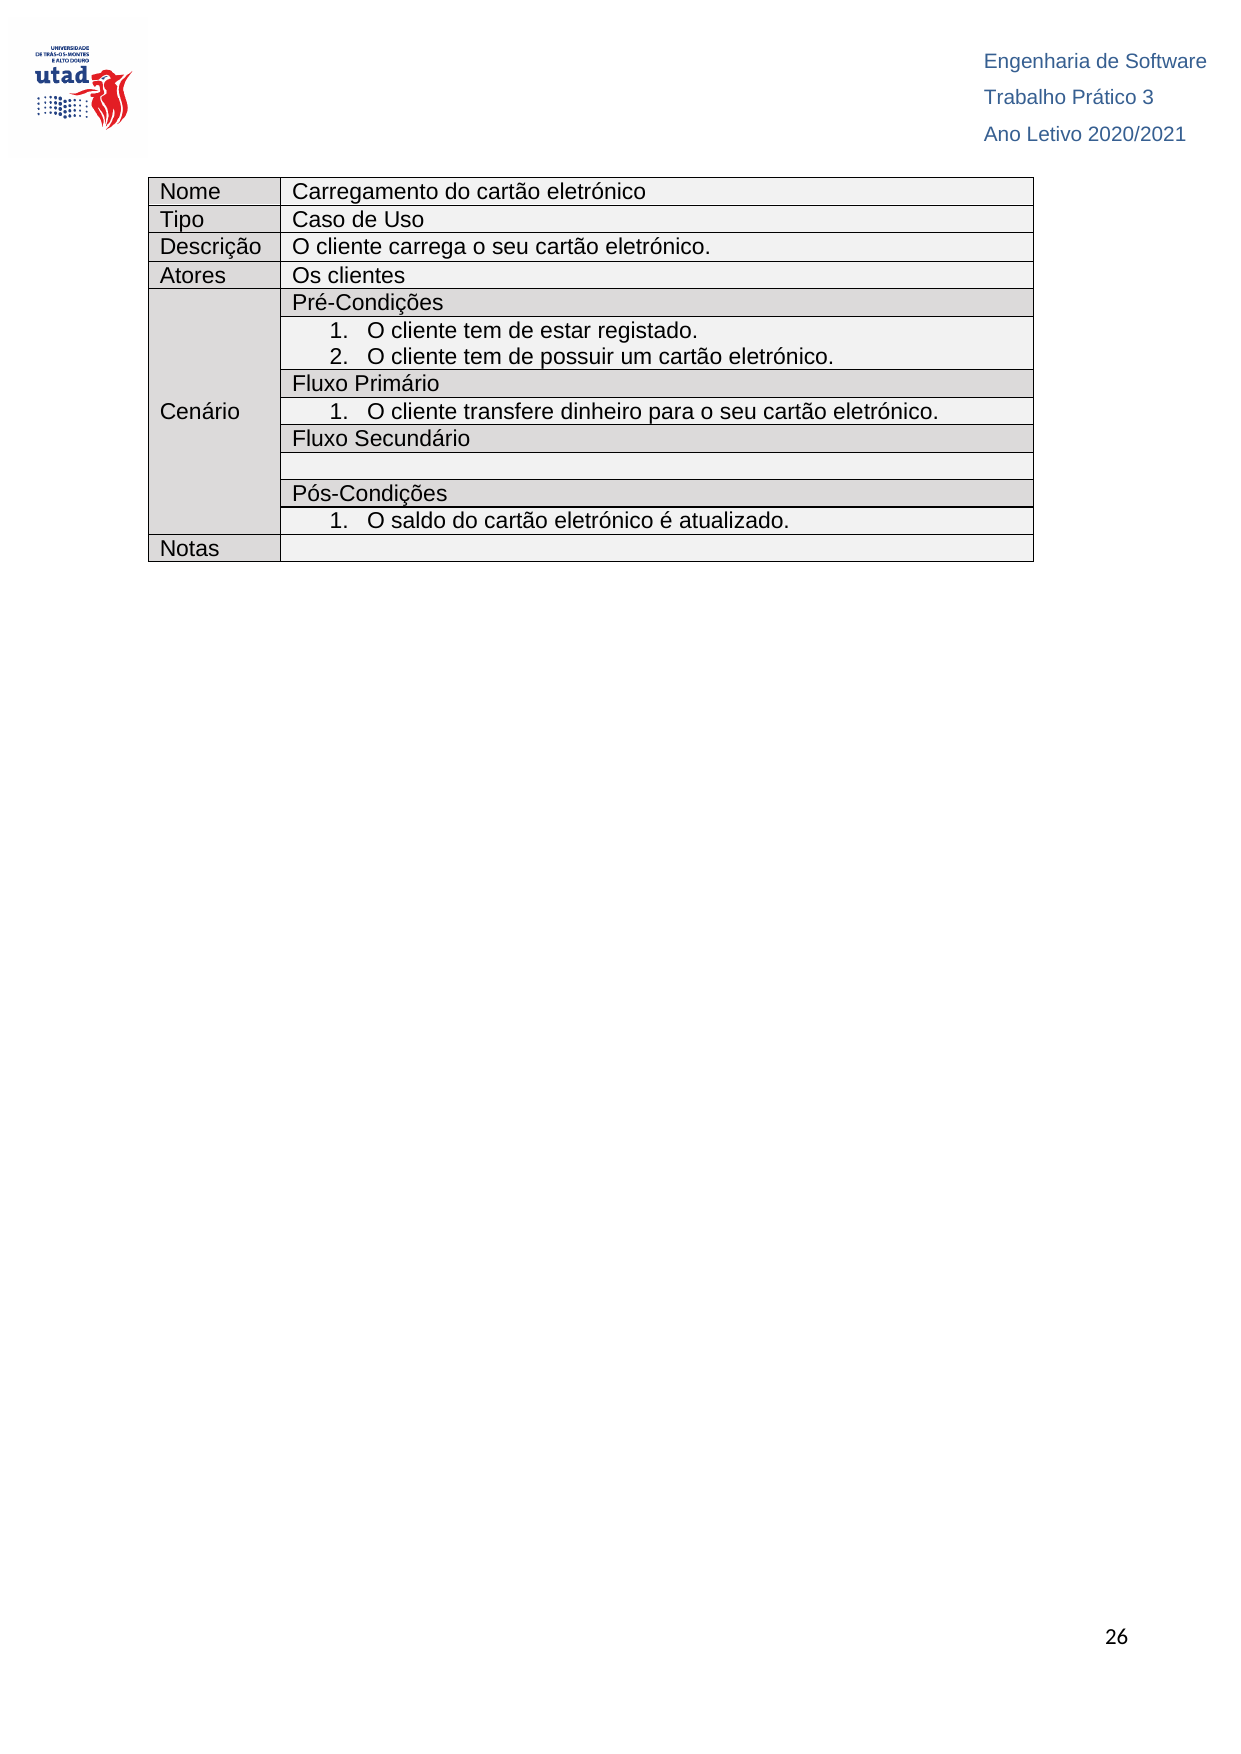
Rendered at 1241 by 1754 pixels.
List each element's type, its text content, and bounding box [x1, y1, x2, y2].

table_cell [281, 453, 1033, 479]
table_cell O cliente tem de estar registado. O cliente tem de possuir um cartão eletrónico. [281, 317, 1033, 369]
table_cell Cenário [149, 289, 280, 534]
table_cell O cliente carrega o seu cartão eletrónico. [281, 233, 1033, 261]
table_cell Atores [149, 262, 280, 288]
table_cell Tipo [149, 206, 280, 232]
table_cell Os clientes [281, 262, 1033, 288]
table_cell Fluxo Secundário [281, 425, 1033, 452]
table_cell O saldo do cartão eletrónico é atualizado. [281, 508, 1033, 534]
table_cell Pré-Condições [281, 289, 1033, 316]
table_cell Fluxo Primário [281, 370, 1033, 397]
table_cell [281, 535, 1033, 561]
table_cell O cliente transfere dinheiro para o seu cartão eletrónico. [281, 398, 1033, 424]
table_cell Descrição [149, 233, 280, 261]
table_header Carregamento do cartão eletrónico [281, 178, 1033, 204]
table_cell Caso de Uso [281, 206, 1033, 232]
table_cell Pós-Condições [281, 480, 1033, 506]
table_cell Notas [149, 535, 280, 561]
table_header Nome [149, 178, 280, 204]
